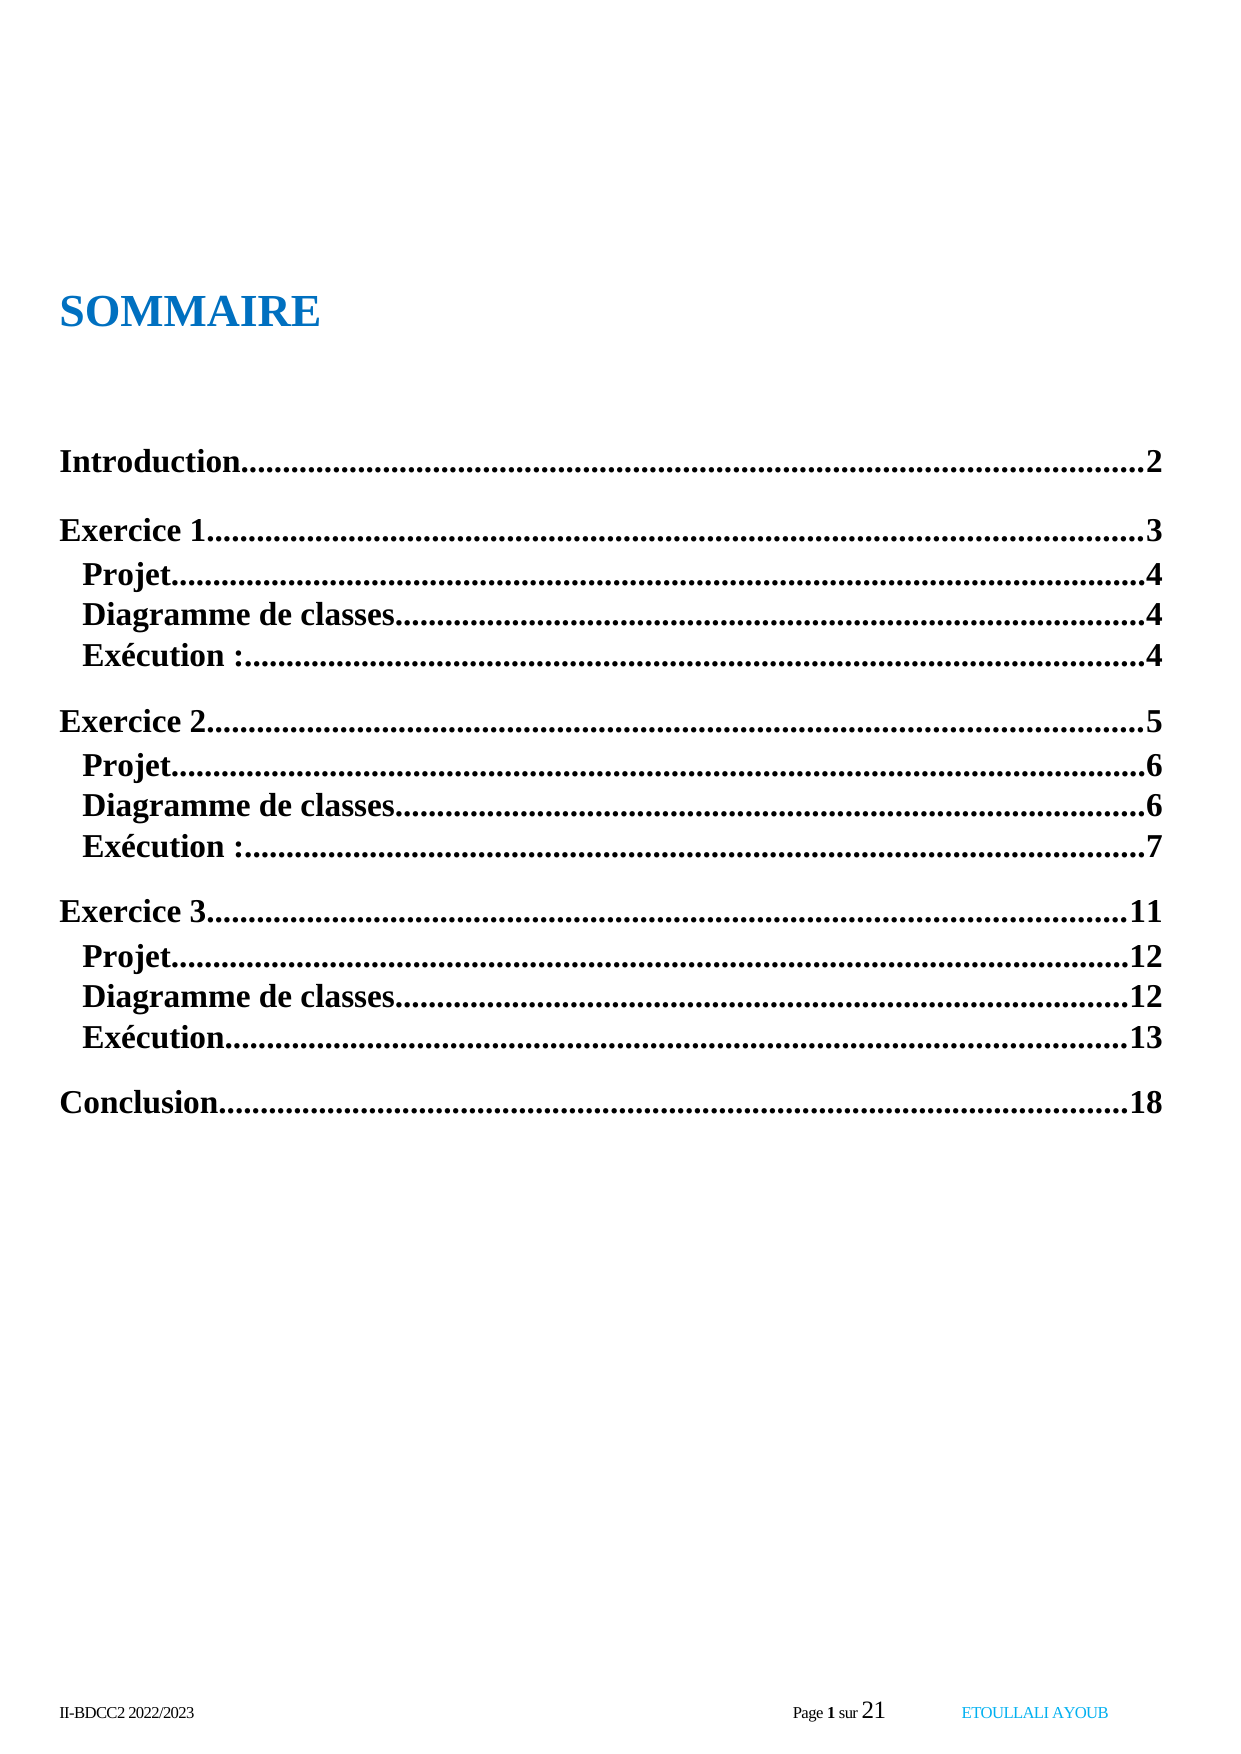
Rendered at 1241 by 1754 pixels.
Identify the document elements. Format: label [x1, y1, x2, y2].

picture [998, 1707, 1005, 1718]
picture [1092, 1707, 1099, 1718]
picture [1053, 1709, 1059, 1718]
picture [1024, 1708, 1029, 1716]
